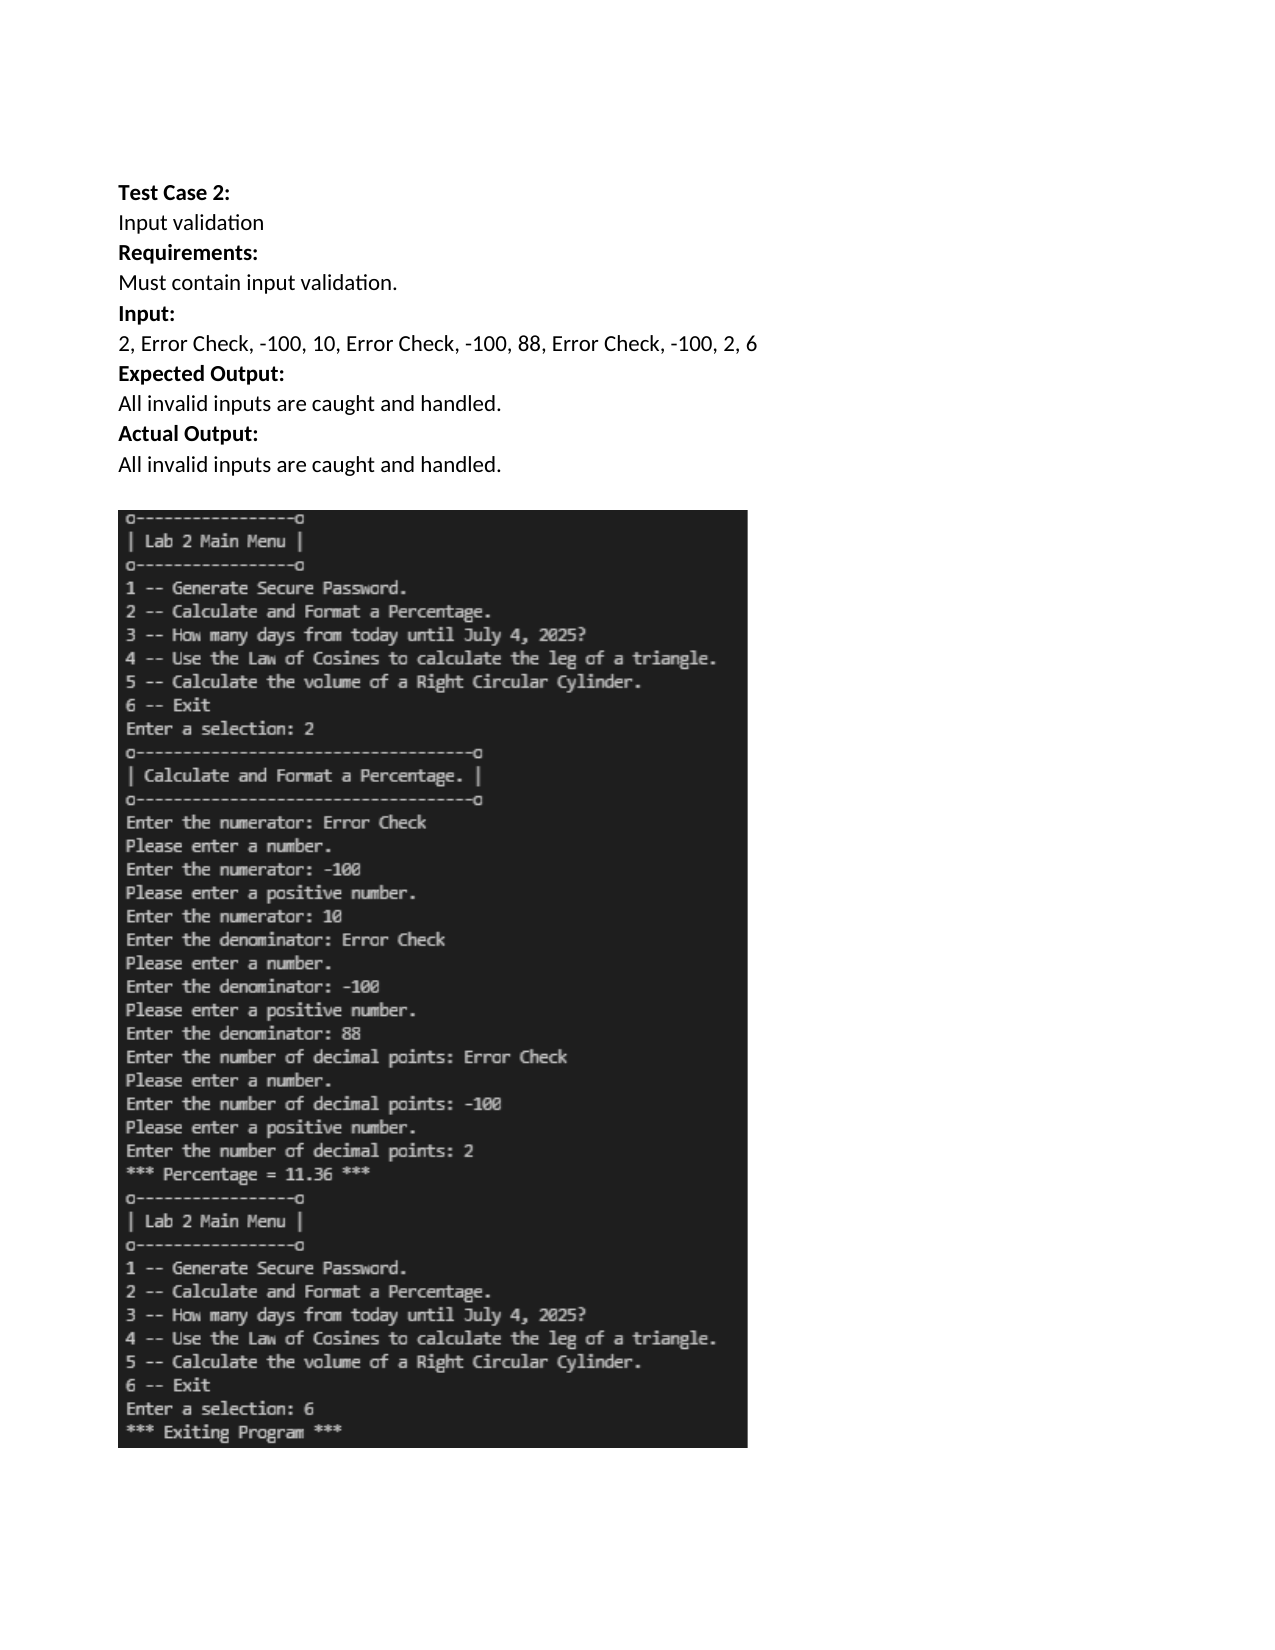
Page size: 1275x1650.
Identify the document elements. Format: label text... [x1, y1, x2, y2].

text Must contain input validation. [118, 268, 1157, 296]
text All invalid inputs are caught and handled. [118, 450, 1157, 478]
text All invalid inputs are caught and handled. [118, 389, 1157, 417]
text Expected Output: [118, 359, 1157, 387]
text Actual Output: [118, 419, 1157, 447]
picture [118, 510, 748, 1448]
text Input: [118, 299, 1157, 327]
text 2, Error Check, -100, 10, Error Check, -100, 88, Error Check, -100, 2, 6 [118, 329, 1157, 357]
text Requirements: [118, 238, 1157, 266]
text Test Case 2: [118, 178, 1157, 206]
text Input validation [118, 208, 1157, 236]
